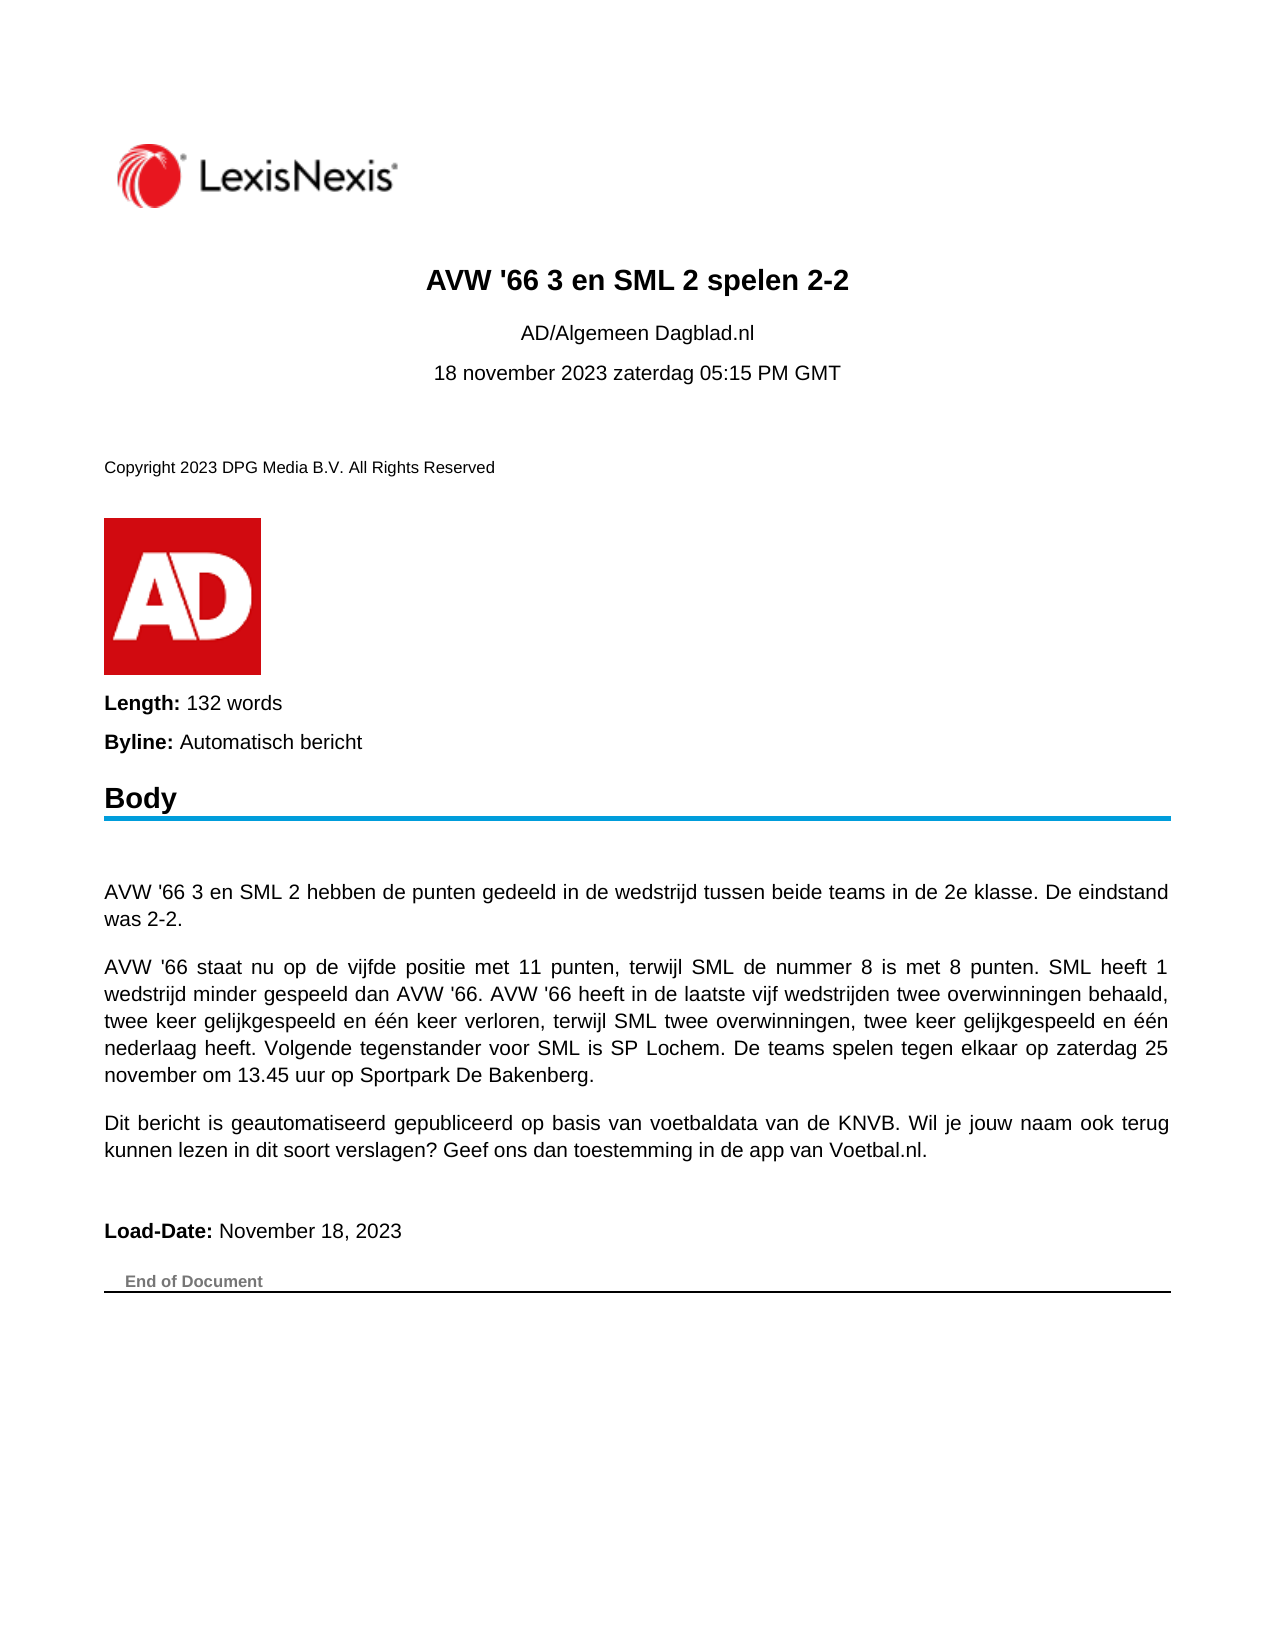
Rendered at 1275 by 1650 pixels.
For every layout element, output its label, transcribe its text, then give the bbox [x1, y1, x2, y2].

text Body [104, 779, 1171, 814]
text AD/Algemeen Dagblad.nl [104, 318, 1171, 345]
text 18 november 2023 zaterdag 05:15 PM GMT [104, 357, 1171, 384]
subtitle AVW '66 3 en SML 2 spelen 2-2 [104, 261, 1171, 297]
text Dit bericht is geautomatiseerd gepubliceerd op basis van voetbaldata van de KNVB. Wil je jouw naam ook terug kunnen lezen in dit soort verslagen? Geef ons dan toestemming in de app van Voetbal.nl. [104, 1108, 1171, 1162]
text Length: 132 words [104, 687, 1171, 714]
text End of Document [125, 1272, 1171, 1291]
text Byline: Automatisch bericht [104, 727, 1171, 754]
text AVW '66 3 en SML 2 hebben de punten gedeeld in de wedstrijd tussen beide teams in de 2e klasse. De eindstand was 2-2. [104, 877, 1171, 931]
picture [104, 144, 412, 208]
picture [104, 518, 261, 675]
text AVW '66 staat nu op de vijfde positie met 11 punten, terwijl SML de nummer 8 is met 8 punten. SML heeft 1 wedstrijd minder gespeeld dan AVW '66. AVW '66 heeft in de laatste vijf wedstrijden twee overwinningen behaald, twee keer gelijkgespeeld en één keer verloren, terwijl SML twee overwinningen, twee keer gelijkgespeeld en één nederlaag heeft. Volgende tegenstander voor SML is SP Lochem. De teams spelen tegen elkaar op zaterdag 25 november om 13.45 uur op Sportpark De Bakenberg. [104, 952, 1171, 1087]
text Load-Date: November 18, 2023 [104, 1187, 1171, 1243]
text Copyright 2023 DPG Media B.V. All Rights Reserved [104, 426, 1171, 477]
